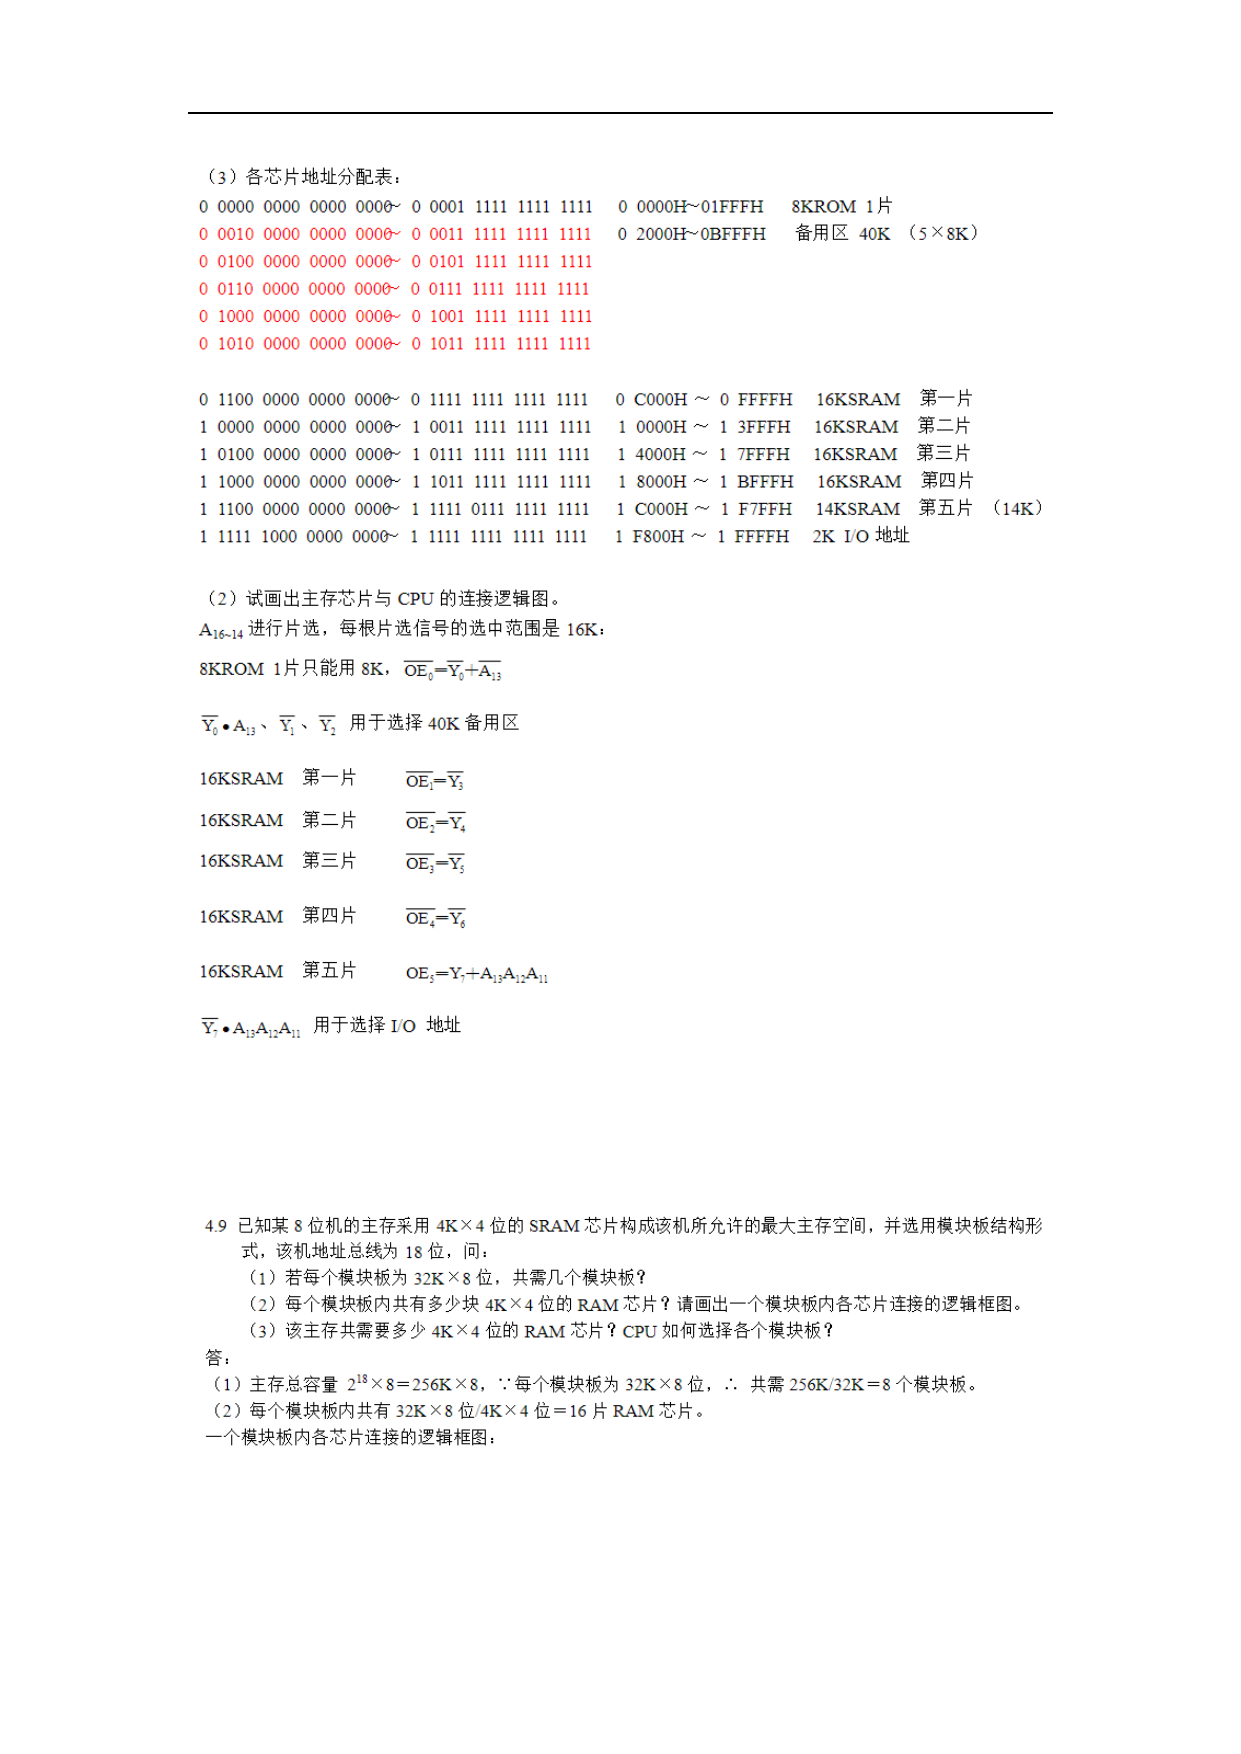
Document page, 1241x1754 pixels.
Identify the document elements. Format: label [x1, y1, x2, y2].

picture [187, 162, 1053, 1053]
picture [187, 1202, 1053, 1457]
